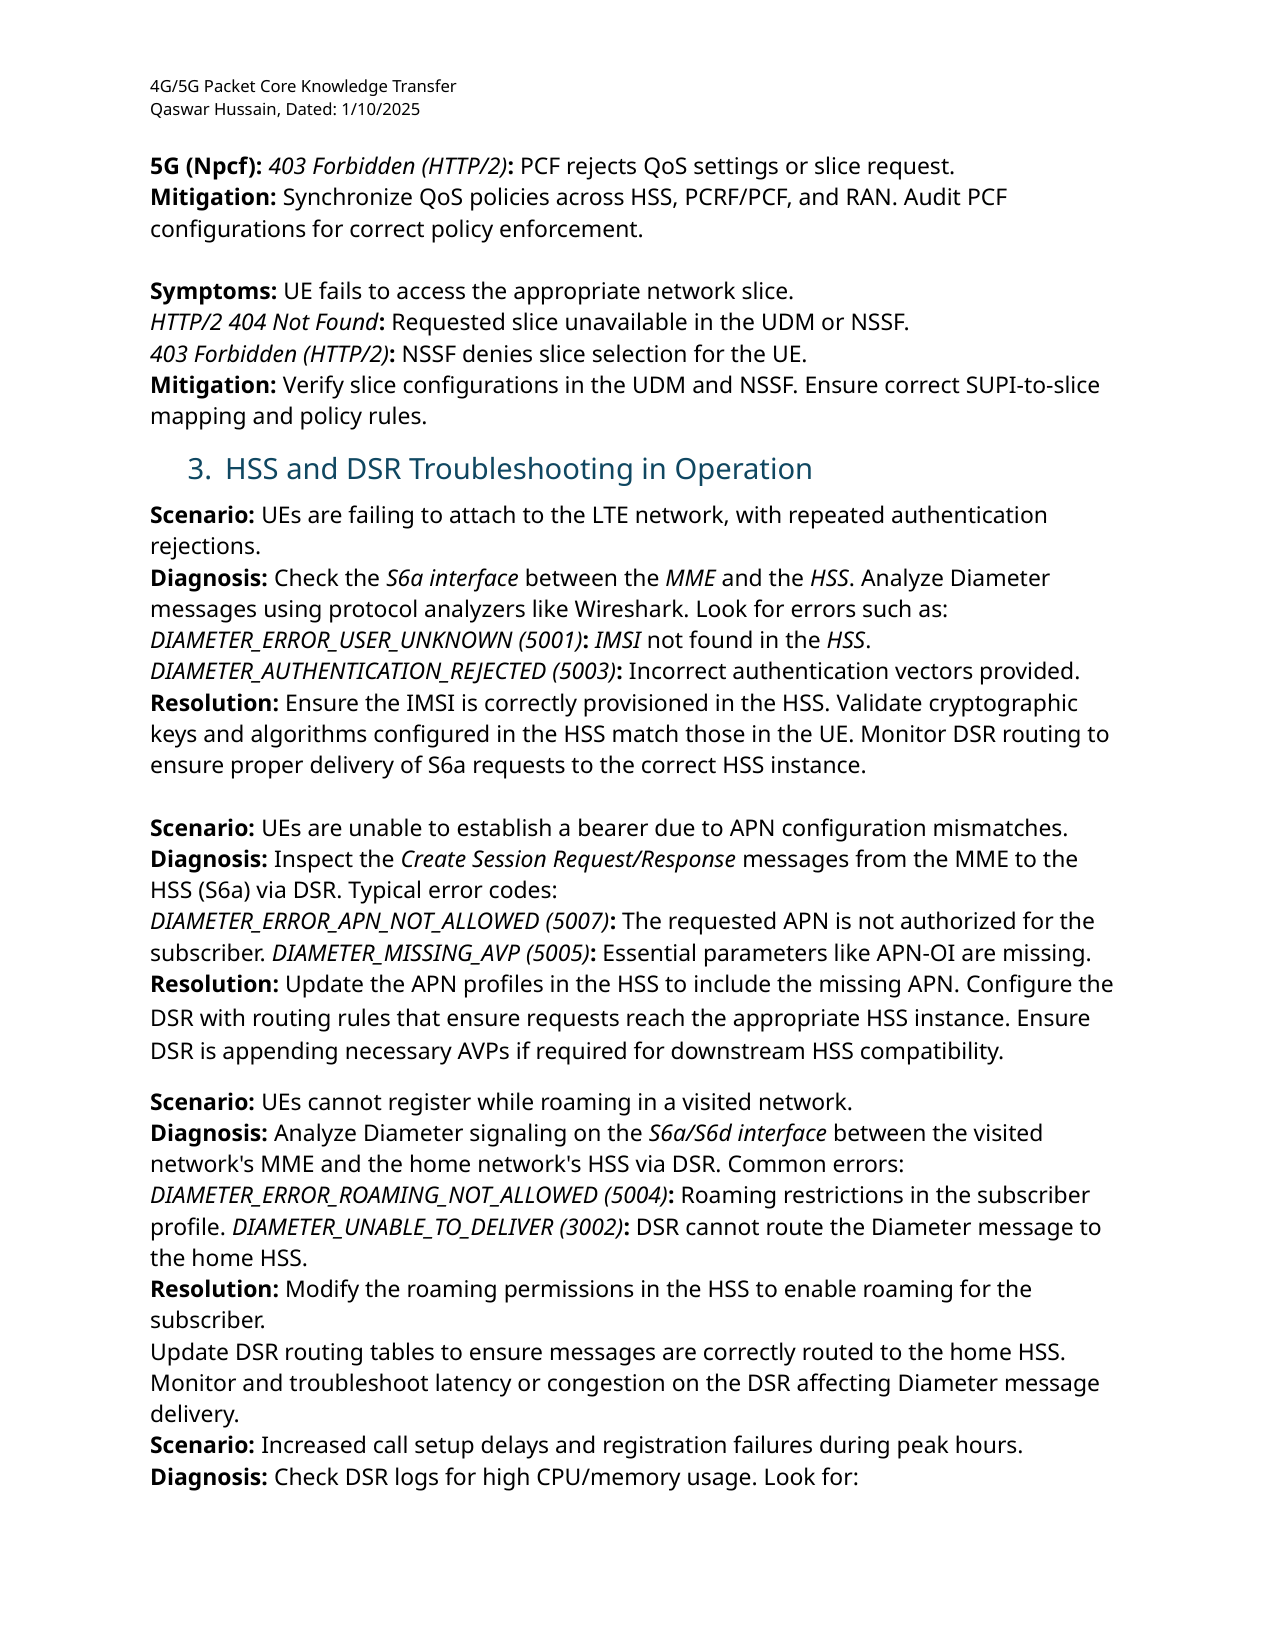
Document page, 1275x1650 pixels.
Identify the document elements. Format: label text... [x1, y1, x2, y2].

text Monitor and troubleshoot latency or congestion on the DSR affecting Diameter message delivery. [150, 1367, 1125, 1429]
text DIAMETER_AUTHENTICATION_REJECTED (5003): Incorrect authentication vectors provided. [150, 655, 1125, 687]
text Diagnosis: Check DSR logs for high CPU/memory usage. Look for: [150, 1461, 1125, 1492]
text Resolution: Update the APN profiles in the HSS to include the missing APN. Configure the DSR with routing rules that ensure requests reach the appropriate HSS instance. Ensure DSR is appending necessary AVPs if required for downstream HSS compatibility. [150, 968, 1125, 1067]
text Resolution: Modify the roaming permissions in the HSS to enable roaming for the subscriber. [150, 1273, 1125, 1336]
text HTTP/2 404 Not Found: Requested slice unavailable in the UDM or NSSF. [150, 306, 1125, 337]
subtitle HSS and DSR Troubleshooting in Operation [187, 448, 1125, 488]
text Symptoms: UE fails to access the appropriate network slice. [150, 275, 1125, 306]
text Mitigation: Synchronize QoS policies across HSS, PCRF/PCF, and RAN. Audit PCF configurations for correct policy enforcement. [150, 181, 1125, 244]
text Scenario: UEs are failing to attach to the LTE network, with repeated authentication rejections. [150, 499, 1125, 562]
text DIAMETER_ERROR_APN_NOT_ALLOWED (5007): The requested APN is not authorized for the subscriber. DIAMETER_MISSING_AVP (5005): Essential parameters like APN-OI are missing. [150, 905, 1125, 968]
text Scenario: UEs cannot register while roaming in a visited network. [150, 1086, 1125, 1117]
text Diagnosis: Analyze Diameter signaling on the S6a/S6d interface between the visited network's MME and the home network's HSS via DSR. Common errors: [150, 1117, 1125, 1179]
text Mitigation: Verify slice configurations in the UDM and NSSF. Ensure correct SUPI-to-slice mapping and policy rules. [150, 369, 1125, 431]
text 5G (Npcf): 403 Forbidden (HTTP/2): PCF rejects QoS settings or slice request. [150, 150, 1125, 181]
text DIAMETER_ERROR_USER_UNKNOWN (5001): IMSI not found in the HSS. [150, 624, 1125, 655]
text Scenario: Increased call setup delays and registration failures during peak hours. [150, 1429, 1125, 1461]
text Resolution: Ensure the IMSI is correctly provisioned in the HSS. Validate cryptographic keys and algorithms configured in the HSS match those in the UE. Monitor DSR routing to ensure proper delivery of S6a requests to the correct HSS instance. [150, 687, 1125, 780]
text DIAMETER_ERROR_ROAMING_NOT_ALLOWED (5004): Roaming restrictions in the subscriber profile. DIAMETER_UNABLE_TO_DELIVER (3002): DSR cannot route the Diameter message to the home HSS. [150, 1179, 1125, 1273]
text Scenario: UEs are unable to establish a bearer due to APN configuration mismatches. [150, 812, 1125, 843]
text Update DSR routing tables to ensure messages are correctly routed to the home HSS. [150, 1336, 1125, 1367]
text Diagnosis: Check the S6a interface between the MME and the HSS. Analyze Diameter messages using protocol analyzers like Wireshark. Look for errors such as: [150, 562, 1125, 624]
text 403 Forbidden (HTTP/2): NSSF denies slice selection for the UE. [150, 337, 1125, 369]
text Diagnosis: Inspect the Create Session Request/Response messages from the MME to the HSS (S6a) via DSR. Typical error codes: [150, 843, 1125, 905]
